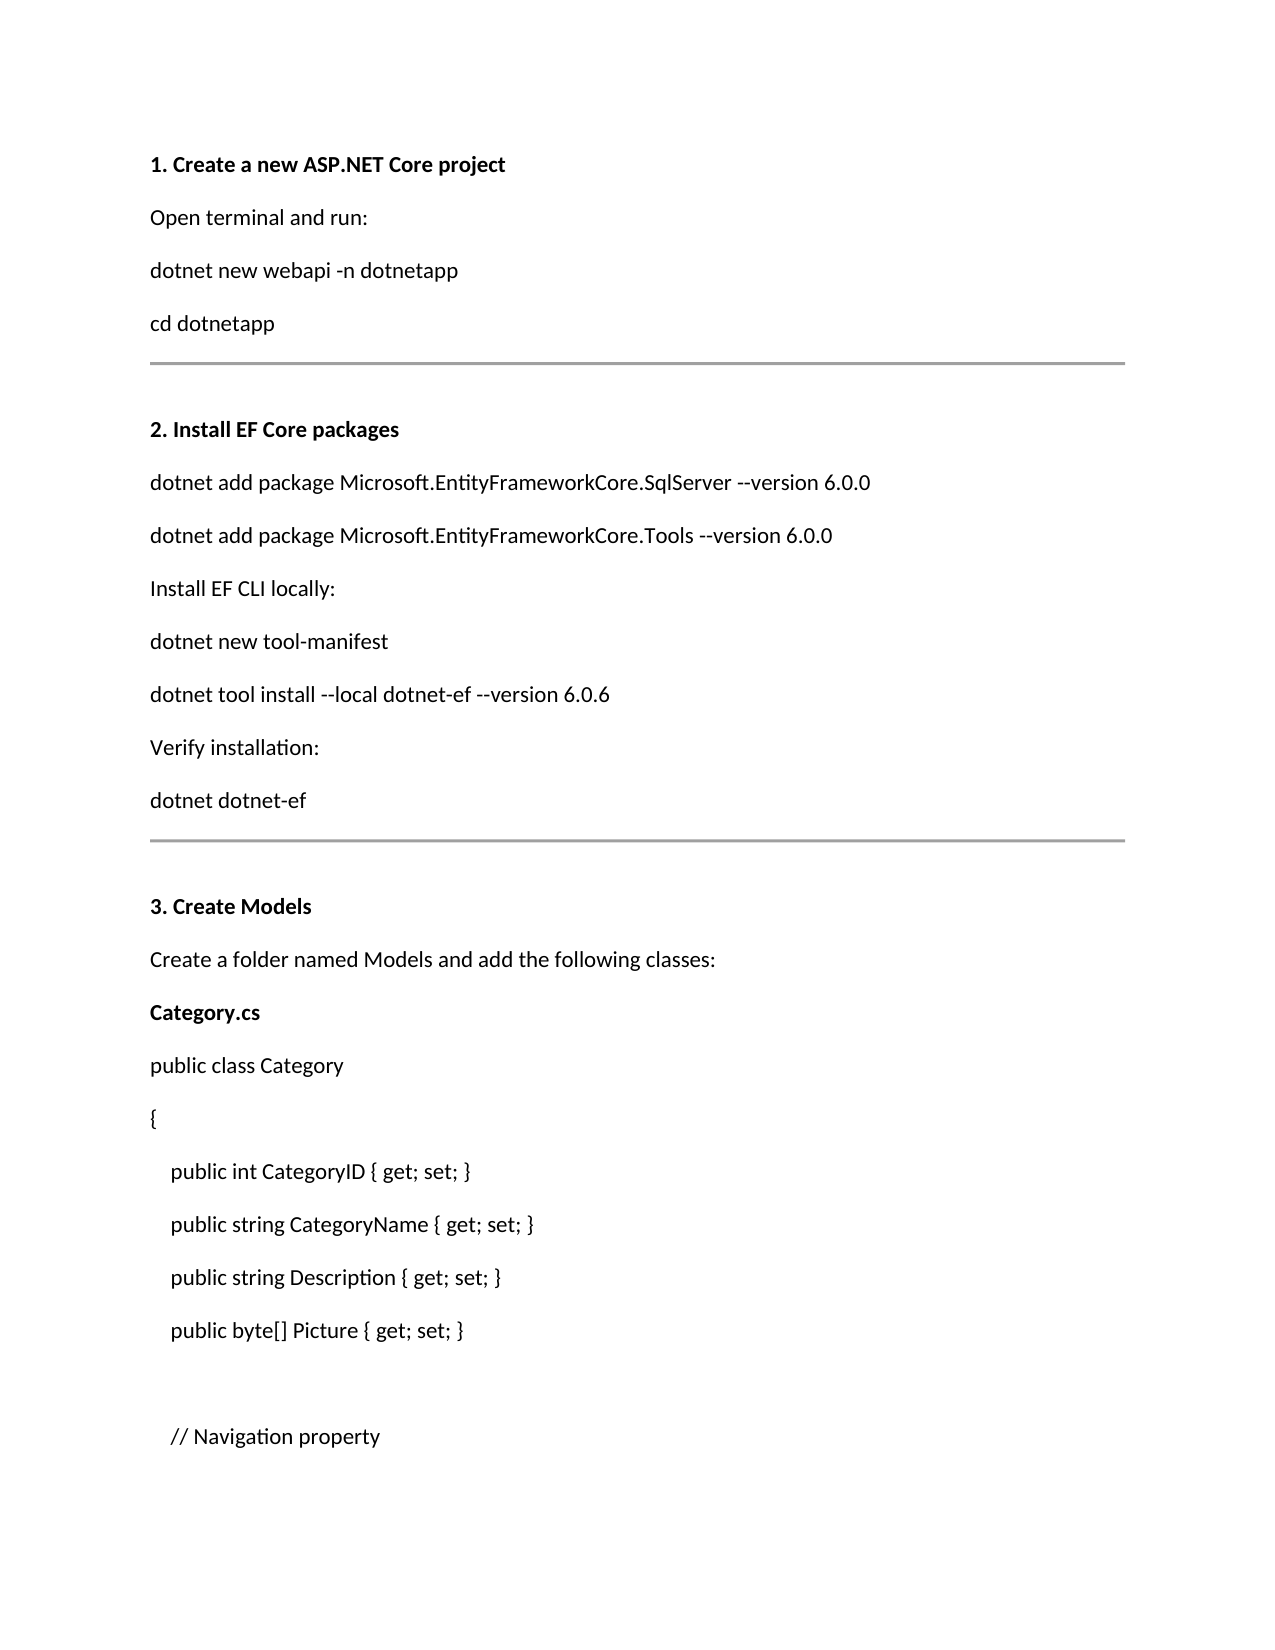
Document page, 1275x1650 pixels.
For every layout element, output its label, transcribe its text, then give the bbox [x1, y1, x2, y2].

text dotnet dotnet-ef [150, 786, 1125, 814]
text public string Description { get; set; } [150, 1263, 1125, 1291]
text Install EF CLI locally: [150, 574, 1125, 602]
text Category.cs [150, 998, 1125, 1026]
text 1. Create a new ASP.NET Core project [150, 150, 1125, 178]
text cd dotnetapp [150, 309, 1125, 337]
text public byte[] Picture { get; set; } [150, 1316, 1125, 1344]
text dotnet new webapi -n dotnetapp [150, 256, 1125, 284]
text dotnet tool install --local dotnet-ef --version 6.0.6 [150, 680, 1125, 708]
text public class Category [150, 1051, 1125, 1079]
text public int CategoryID { get; set; } [150, 1157, 1125, 1185]
text dotnet new tool-manifest [150, 627, 1125, 655]
text 3. Create Models [150, 892, 1125, 920]
text Verify installation: [150, 733, 1125, 761]
text // Navigation property [150, 1422, 1125, 1451]
text public string CategoryName { get; set; } [150, 1210, 1125, 1238]
text 2. Install EF Core packages [150, 415, 1125, 443]
text dotnet add package Microsoft.EntityFrameworkCore.Tools --version 6.0.0 [150, 521, 1125, 549]
text Create a folder named Models and add the following classes: [150, 945, 1125, 973]
text Open terminal and run: [150, 203, 1125, 231]
text { [150, 1104, 1125, 1132]
text dotnet add package Microsoft.EntityFrameworkCore.SqlServer --version 6.0.0 [150, 468, 1125, 496]
